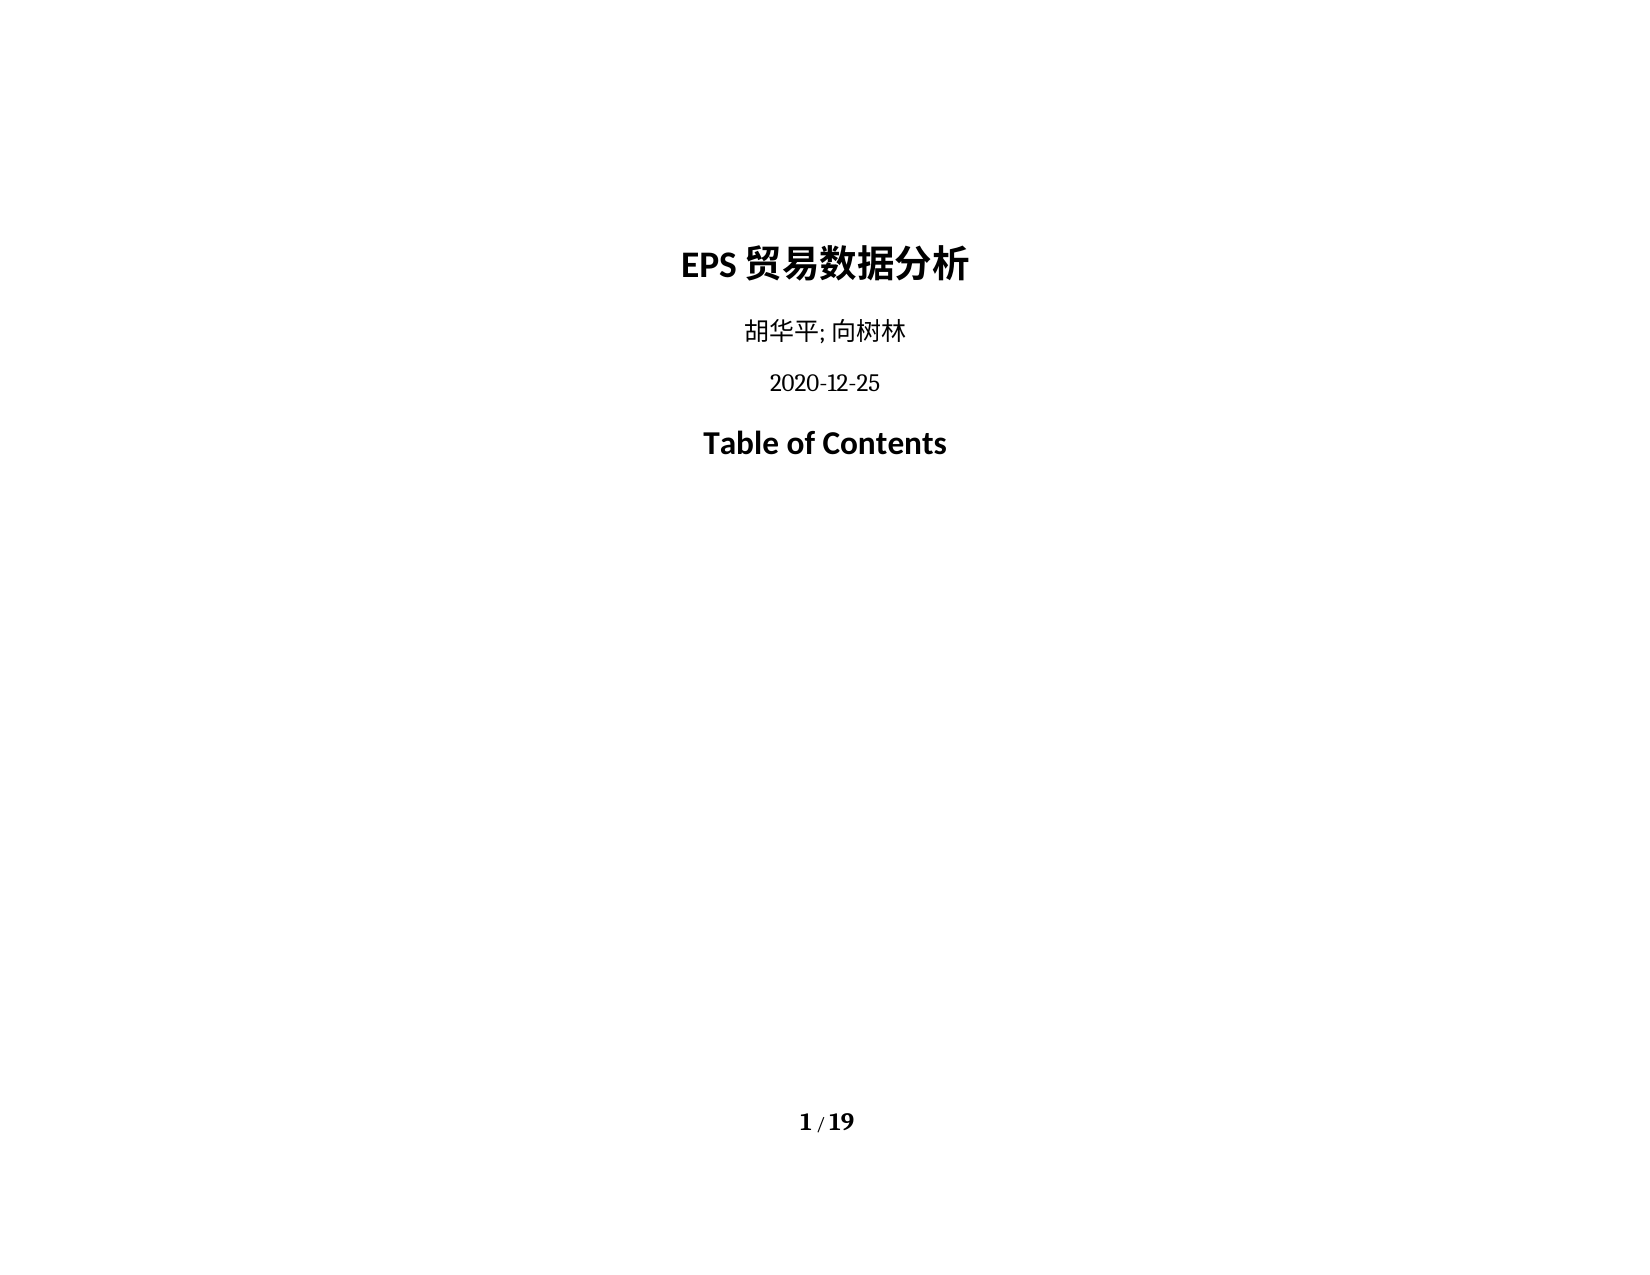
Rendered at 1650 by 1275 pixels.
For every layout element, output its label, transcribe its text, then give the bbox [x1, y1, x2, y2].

text 胡华平; 向树林 [150, 313, 1500, 348]
text 2020-12-25 [150, 368, 1500, 397]
title EPS贸易数据分析 [150, 237, 1500, 288]
